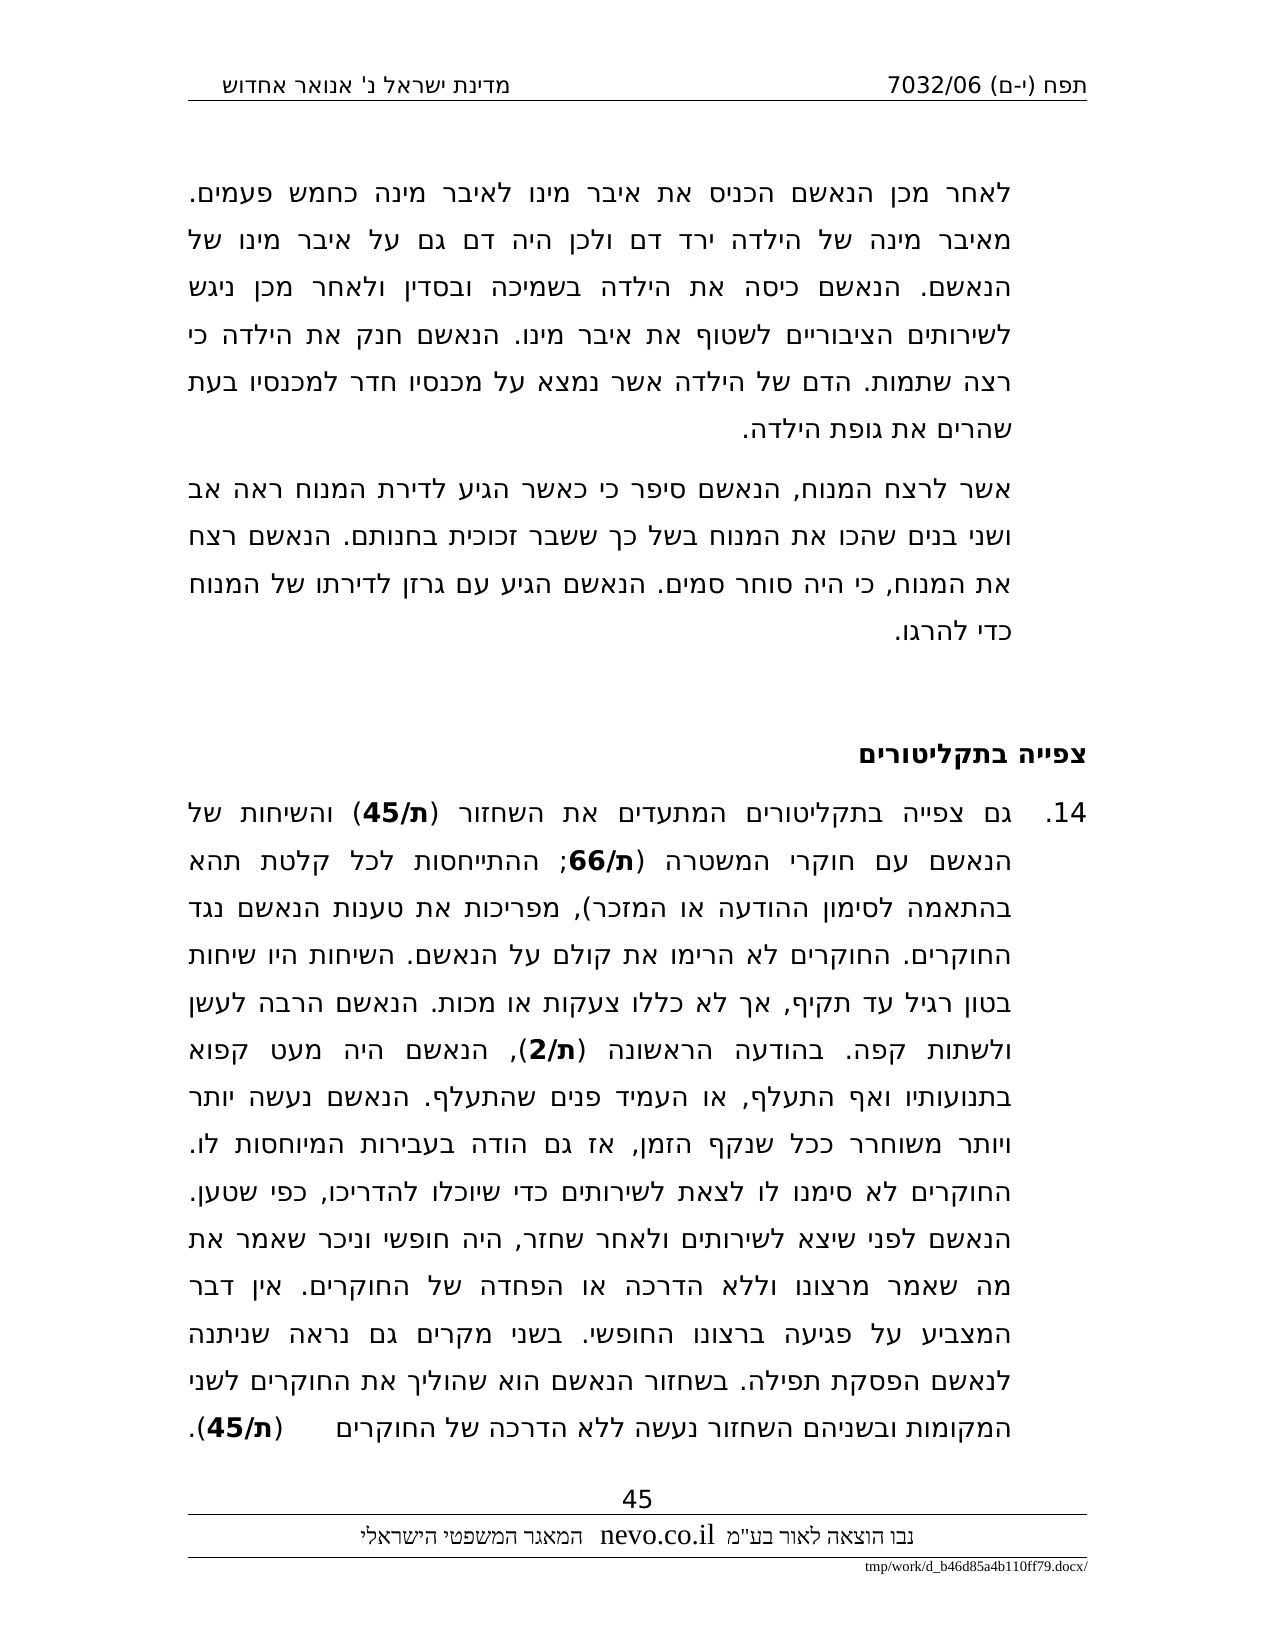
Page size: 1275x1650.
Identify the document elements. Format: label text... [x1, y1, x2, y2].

text אשר לרצח המנוח, הנאשם סיפר כי כאשר הגיע לדירת המנוח ראה אב ושני בנים שהכו את המנוח בשל כך ששבר זכוכית בחנותם. הנאשם רצח את המנוח, כי היה סוחר סמים. הנאשם הגיע עם גרזן לדירתו של המנוח כדי להרגו. [187, 473, 1012, 647]
text צפייה בתקליטורים [187, 738, 1087, 769]
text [187, 177, 1012, 445]
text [187, 798, 1087, 1444]
